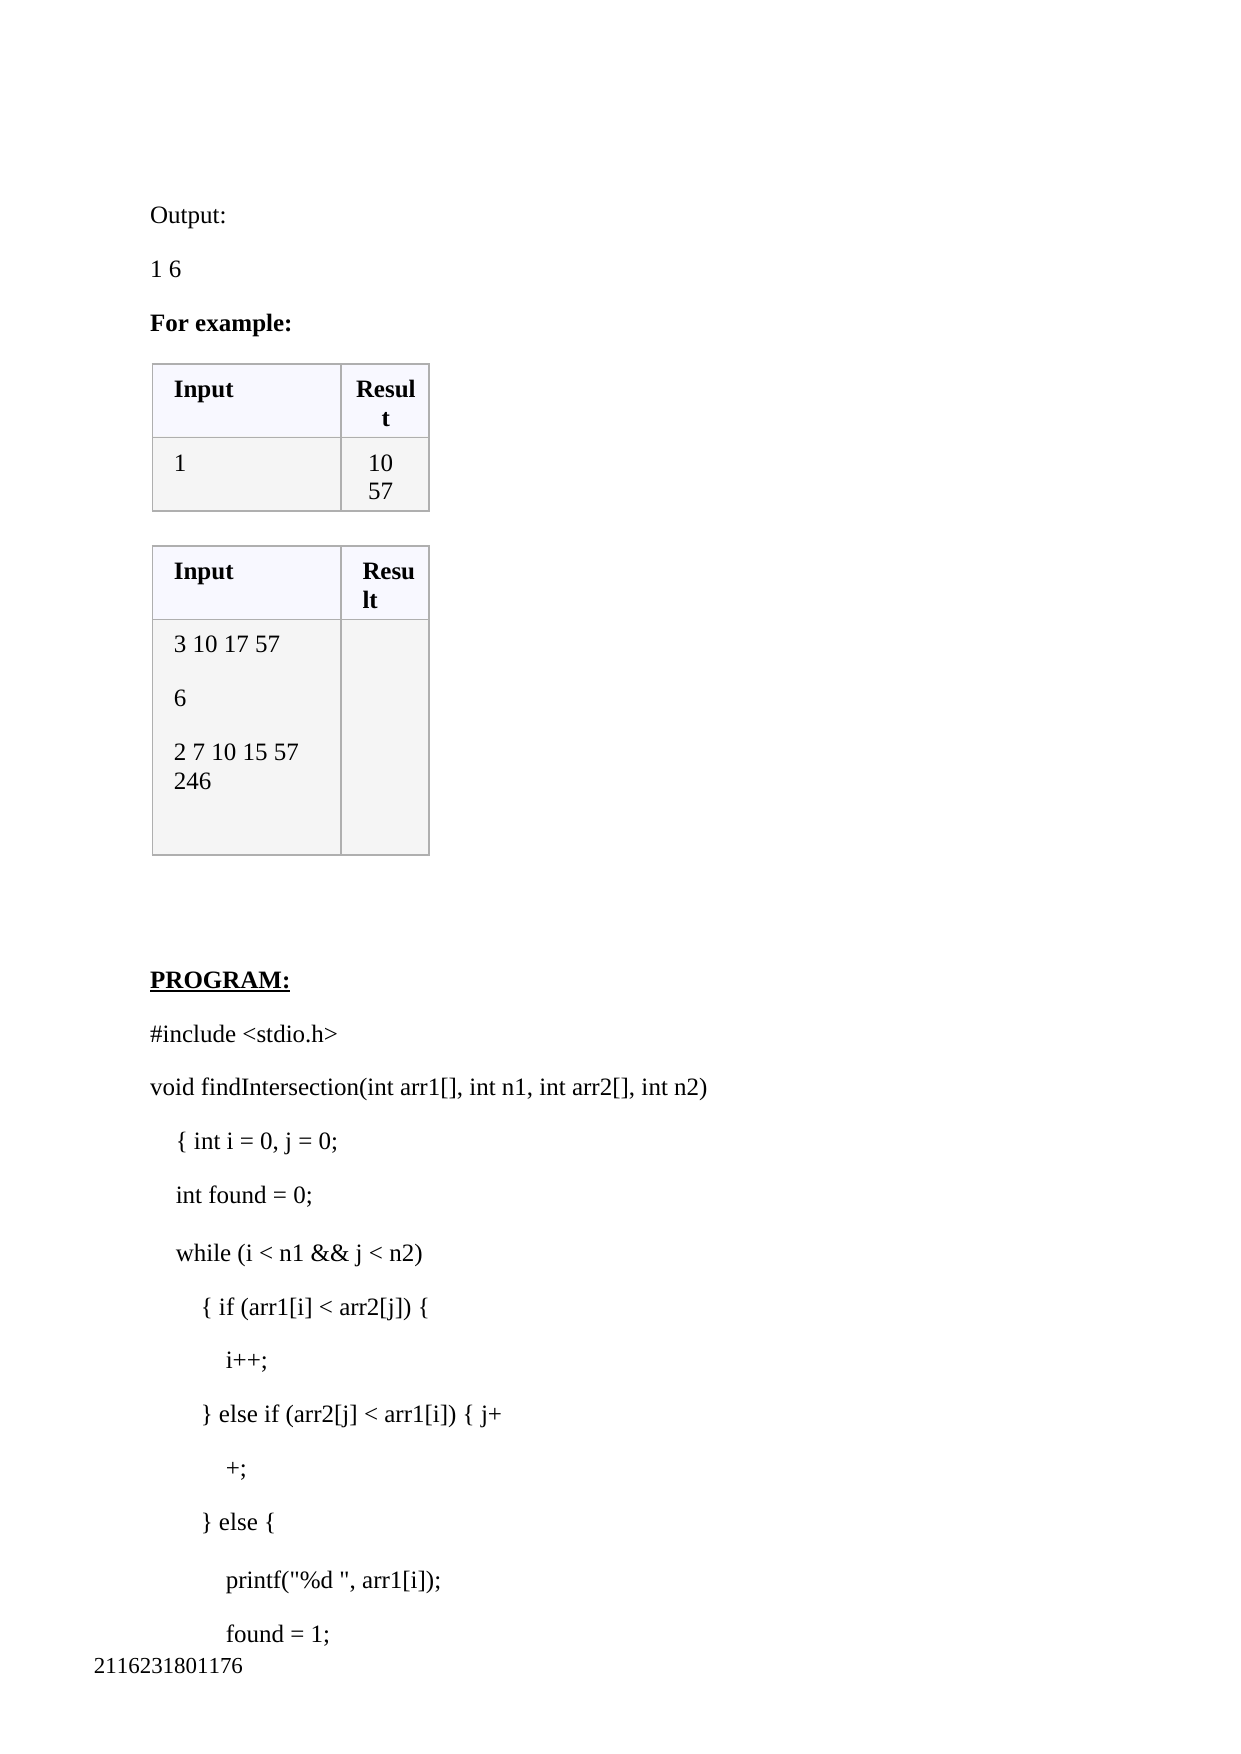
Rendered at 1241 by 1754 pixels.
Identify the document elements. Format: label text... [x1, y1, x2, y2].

text } else if (arr2[j] < arr1[i]) { j++; [201, 1399, 508, 1482]
text printf("%d ", arr1[i]); found = 1; [226, 1565, 476, 1648]
table_cell 10 57 [342, 438, 428, 510]
text } else { [201, 1507, 1155, 1536]
text int found = 0; [176, 1180, 1155, 1209]
text For example: [150, 308, 1155, 337]
text #include <stdio.h> [150, 1019, 1155, 1047]
table_header Input [153, 547, 340, 619]
table_cell 3 10 17 57 6 2 7 10 15 57 246 [153, 620, 340, 854]
text 1 6 [150, 254, 1155, 283]
text PROGRAM: [150, 965, 1155, 994]
text i++; [226, 1346, 1155, 1374]
text Output: [150, 200, 1155, 229]
table_header Result [342, 547, 428, 619]
table_cell [342, 620, 428, 854]
text void findIntersection(int arr1[], int n1, int arr2[], int n2) { int i = 0, j = 0; [150, 1072, 746, 1155]
table_cell 1 [153, 438, 340, 510]
text while (i < n1 && j < n2) { if (arr1[i] < arr2[j]) { [176, 1238, 449, 1320]
table_header Input [153, 365, 340, 436]
table_header Result [342, 365, 428, 436]
